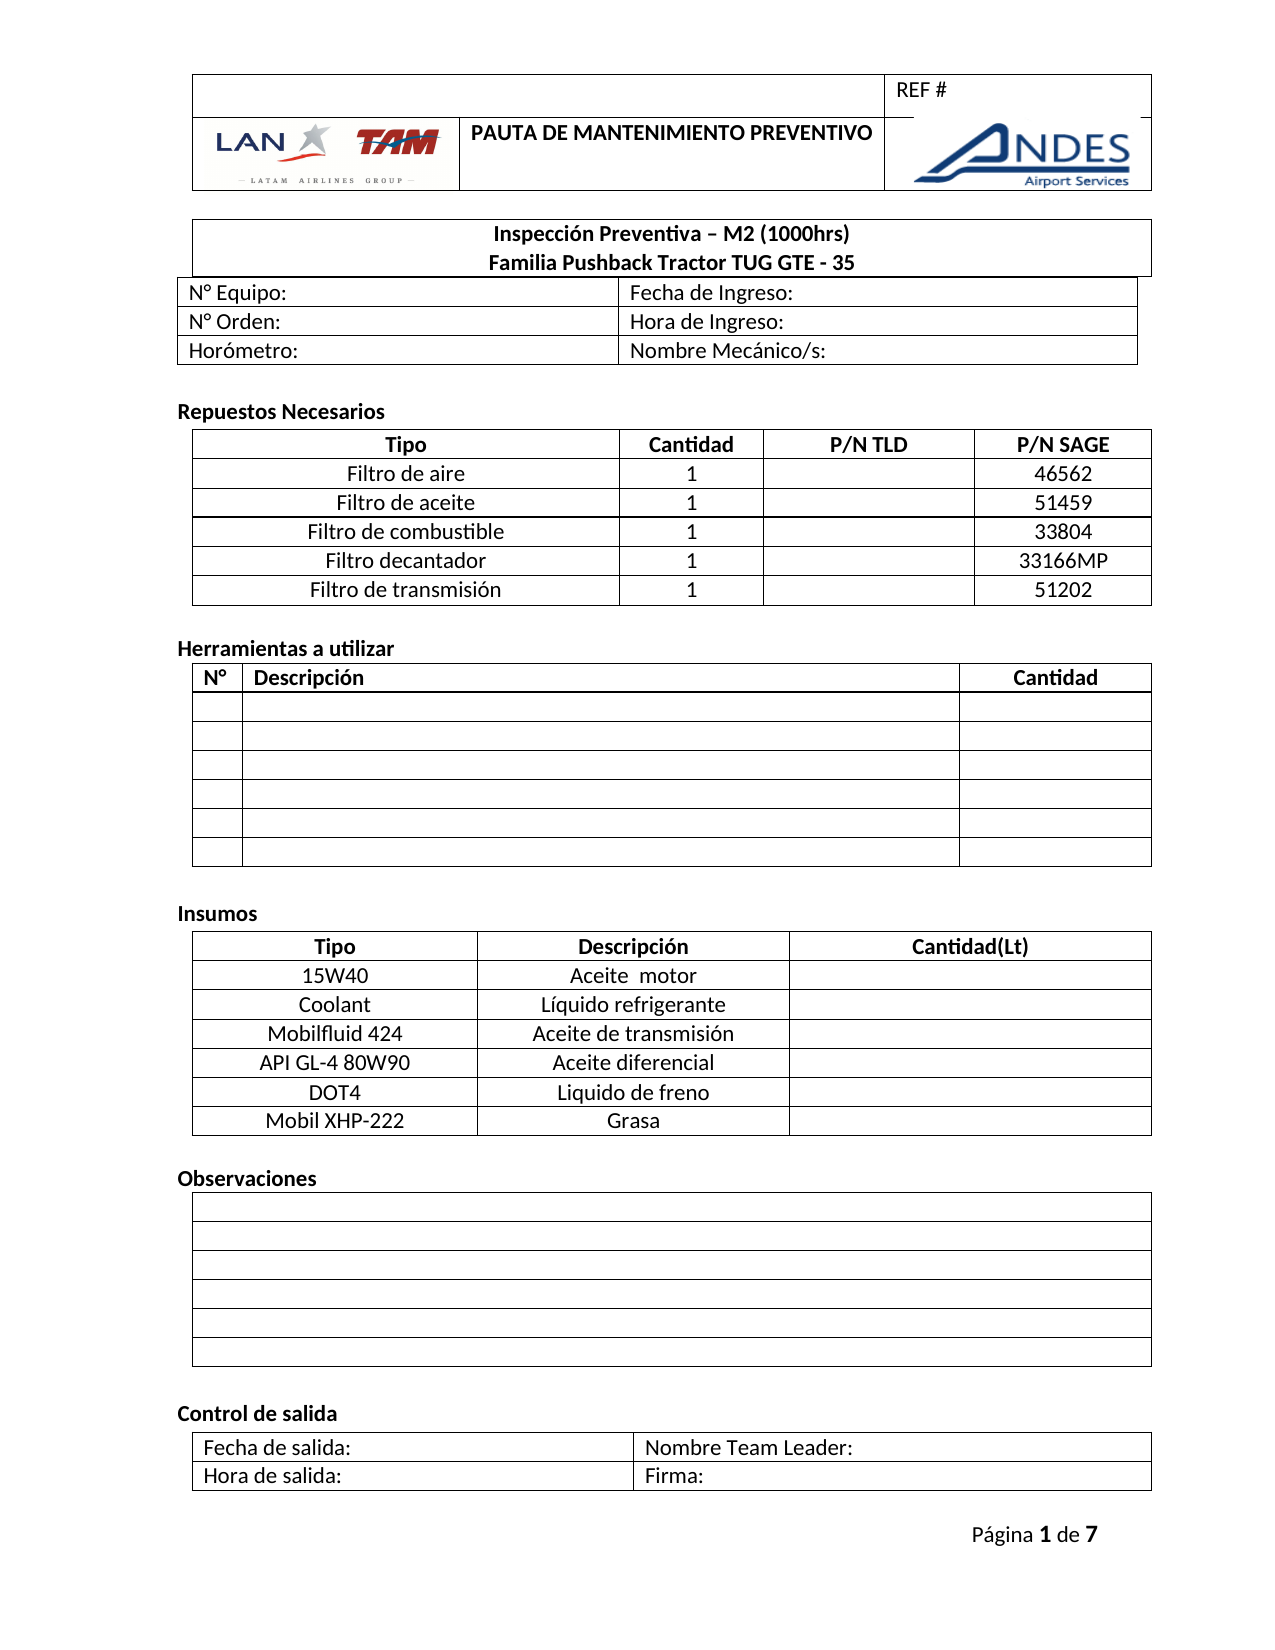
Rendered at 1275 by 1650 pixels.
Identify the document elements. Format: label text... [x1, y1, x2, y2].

table_header Cantidad [960, 664, 1151, 691]
picture [204, 191, 454, 195]
table_cell N° Orden: [178, 307, 618, 335]
text Repuestos Necesarios [177, 397, 1098, 425]
table_cell [960, 838, 1151, 866]
table_cell Aceite motor [478, 961, 789, 989]
table_header Tipo [193, 430, 619, 458]
text Insumos [177, 899, 1098, 927]
table_cell [764, 576, 974, 605]
table_cell [764, 518, 974, 546]
table_cell [790, 1107, 1151, 1135]
table_header P/N TLD [764, 430, 974, 458]
table_cell [193, 751, 242, 779]
table_cell [764, 547, 974, 574]
table_cell 33804 [975, 518, 1151, 546]
table_cell 51459 [975, 489, 1151, 516]
table_cell [960, 722, 1151, 749]
table_cell 1 [620, 547, 763, 574]
table_cell 33166MP [975, 547, 1151, 574]
table_cell Mobilfluid 424 [193, 1020, 477, 1047]
table_cell [790, 1078, 1151, 1106]
table_cell [960, 693, 1151, 721]
picture [204, 118, 454, 190]
table_cell Liquido de freno [478, 1078, 789, 1106]
table_cell Grasa [478, 1107, 789, 1135]
table_cell Coolant [193, 990, 477, 1018]
text Observaciones [177, 1164, 1098, 1192]
table_cell [193, 1222, 1151, 1250]
table_cell [960, 780, 1151, 808]
table_cell [193, 1338, 1151, 1366]
table_header Fecha de salida: [193, 1433, 633, 1461]
text Herramientas a utilizar [177, 634, 1098, 662]
table_cell [960, 751, 1151, 779]
table_header Descripción [243, 664, 959, 691]
table_cell Filtro de combustible [193, 518, 619, 546]
table_cell [193, 1251, 1151, 1279]
table_header N° [193, 664, 242, 691]
table_cell [790, 990, 1151, 1018]
table_cell Hora de Ingreso: [619, 307, 1137, 335]
table_header [193, 1193, 1151, 1221]
table_cell [243, 722, 959, 749]
table_header Cantidad(Lt) [790, 932, 1151, 960]
table_cell [193, 722, 242, 749]
table_cell Mobil XHP-222 [193, 1107, 477, 1135]
table_cell 1 [620, 489, 763, 516]
table_cell [790, 1049, 1151, 1077]
table_cell [790, 961, 1151, 989]
table_header N° Equipo: [178, 278, 618, 306]
table_cell Horómetro: [178, 336, 618, 364]
table_cell [243, 751, 959, 779]
table_cell [193, 1309, 1151, 1337]
table_header Inspección Preventiva – M2 (1000hrs) Familia Pushback Tractor TUG GTE - 35 [193, 220, 1151, 276]
text Control de salida [177, 1399, 1098, 1427]
table_cell [790, 1020, 1151, 1047]
table_cell [764, 489, 974, 516]
table_cell API GL-4 80W90 [193, 1049, 477, 1077]
table_cell 46562 [975, 459, 1151, 487]
table_cell [243, 693, 959, 721]
table_cell Líquido refrigerante [478, 990, 789, 1018]
table_cell [243, 809, 959, 837]
table_cell 1 [620, 518, 763, 546]
picture [913, 117, 1141, 190]
table_cell Filtro de transmisión [193, 576, 619, 605]
table_header Fecha de Ingreso: [619, 278, 1137, 306]
table_header Descripción [478, 932, 789, 960]
table_cell [243, 838, 959, 866]
table_cell 1 [620, 576, 763, 605]
table_header Cantidad [620, 430, 763, 458]
table_cell Aceite de transmisión [478, 1020, 789, 1047]
table_header P/N SAGE [975, 430, 1151, 458]
table_cell [193, 838, 242, 866]
table_cell [764, 459, 974, 487]
table_cell Filtro decantador [193, 547, 619, 574]
table_cell [193, 809, 242, 837]
table_cell [193, 780, 242, 808]
table_cell Hora de salida: [193, 1462, 633, 1490]
table_header Nombre Team Leader: [634, 1433, 1151, 1461]
table_cell 51202 [975, 576, 1151, 605]
table_cell [243, 780, 959, 808]
table_cell 15W40 [193, 961, 477, 989]
table_cell [193, 693, 242, 721]
table_cell Firma: [634, 1462, 1151, 1490]
table_cell Filtro de aceite [193, 489, 619, 516]
table_cell Nombre Mecánico/s: [619, 336, 1137, 364]
table_cell Aceite diferencial [478, 1049, 789, 1077]
table_cell [960, 809, 1151, 837]
table_cell DOT4 [193, 1078, 477, 1106]
table_header Tipo [193, 932, 477, 960]
table_cell 1 [620, 459, 763, 487]
table_cell Filtro de aire [193, 459, 619, 487]
table_cell [193, 1280, 1151, 1308]
